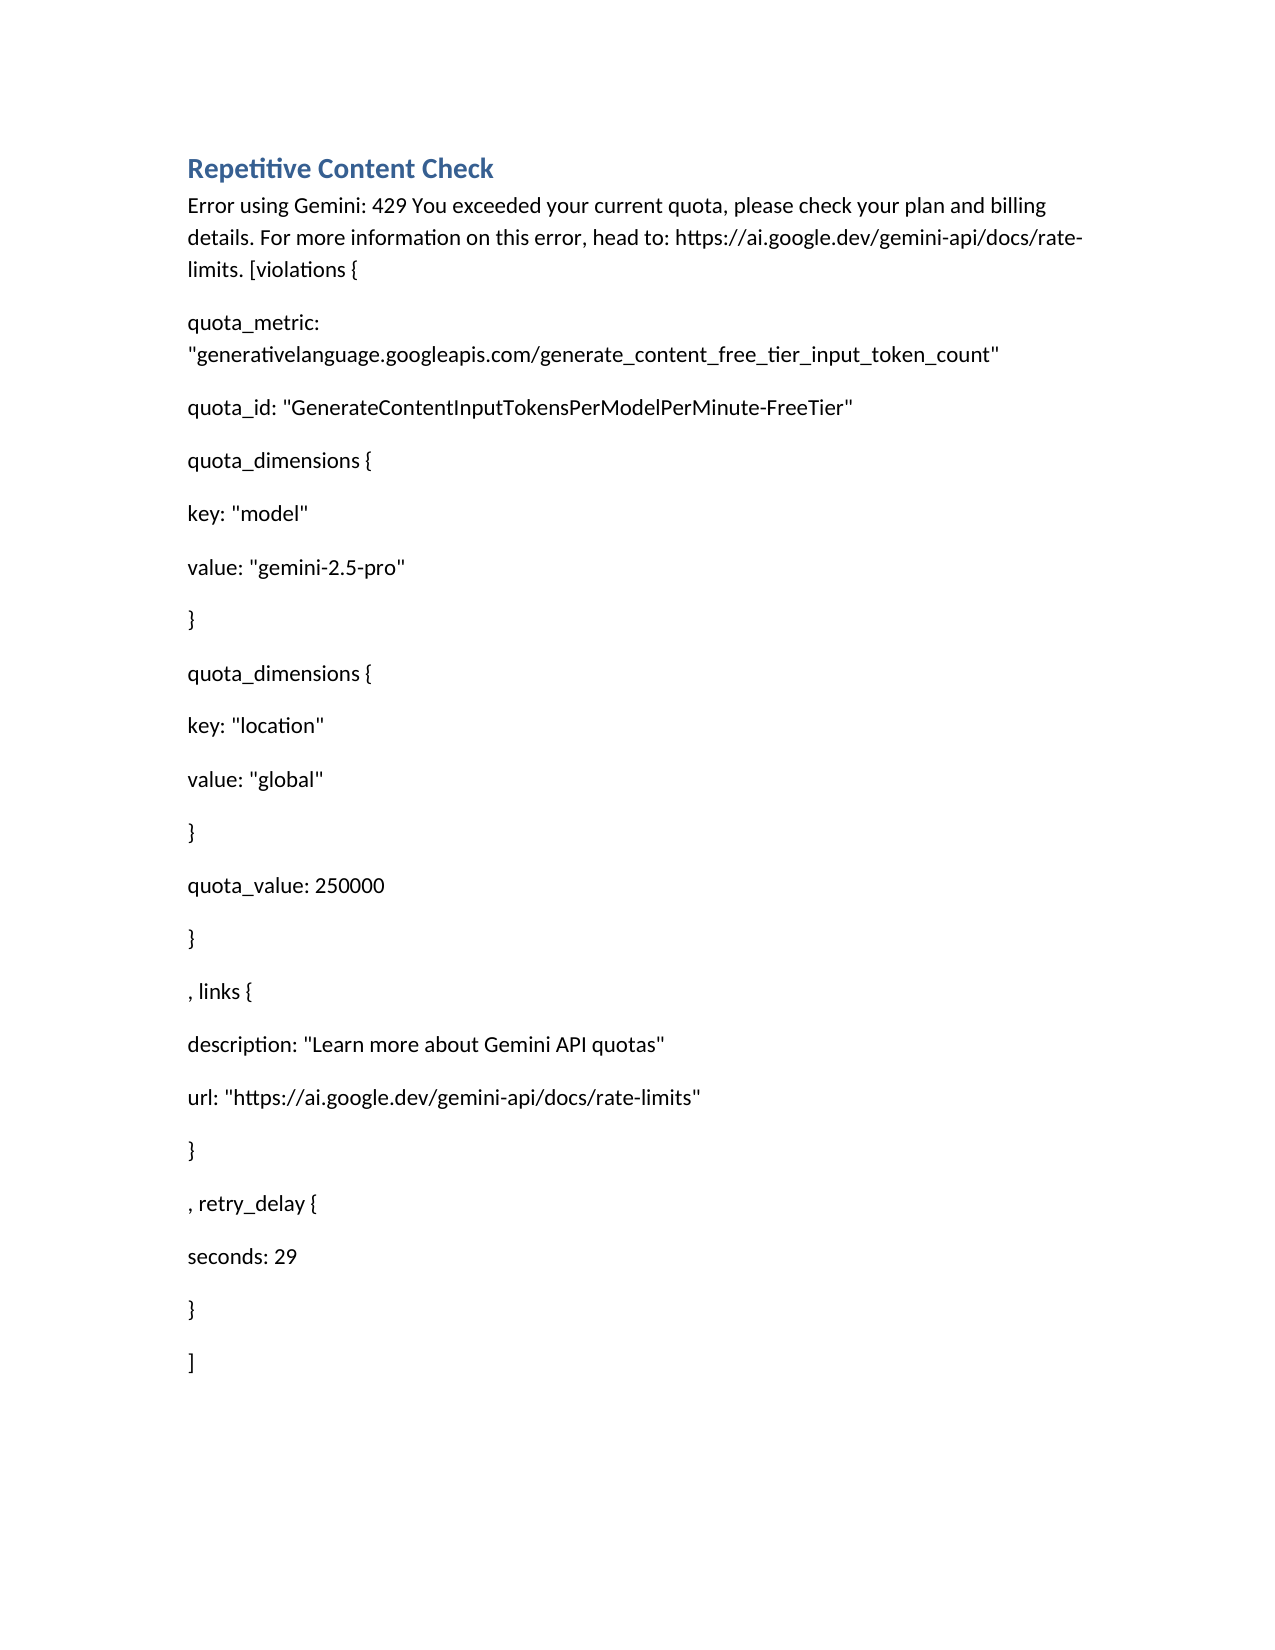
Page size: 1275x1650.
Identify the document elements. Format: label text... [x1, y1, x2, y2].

text } [187, 1295, 1087, 1323]
text key: "location" [187, 712, 1087, 740]
text value: "global" [187, 765, 1087, 793]
text } [187, 818, 1087, 846]
text seconds: 29 [187, 1242, 1087, 1270]
text key: "model" [187, 499, 1087, 528]
text , links { [187, 977, 1087, 1005]
text url: "https://ai.google.dev/gemini-api/docs/rate-limits" [187, 1083, 1087, 1111]
text Error using Gemini: 429 You exceeded your current quota, please check your plan and billing details. For more information on this error, head to: https://ai.google.dev/gemini-api/docs/rate-limits. [violations { [187, 191, 1087, 283]
text quota_dimensions { [187, 659, 1087, 687]
text quota_metric: "generativelanguage.googleapis.com/generate_content_free_tier_input_token_count" [187, 308, 1087, 368]
text quota_dimensions { [187, 447, 1087, 474]
text } [187, 606, 1087, 634]
text , retry_delay { [187, 1189, 1087, 1217]
subtitle Repetitive Content Check [187, 150, 1087, 186]
text } [187, 924, 1087, 952]
text value: "gemini-2.5-pro" [187, 553, 1087, 581]
text } [187, 1136, 1087, 1164]
text description: "Learn more about Gemini API quotas" [187, 1030, 1087, 1058]
text ] [187, 1348, 1087, 1376]
text quota_value: 250000 [187, 871, 1087, 899]
text quota_id: "GenerateContentInputTokensPerModelPerMinute-FreeTier" [187, 393, 1087, 422]
